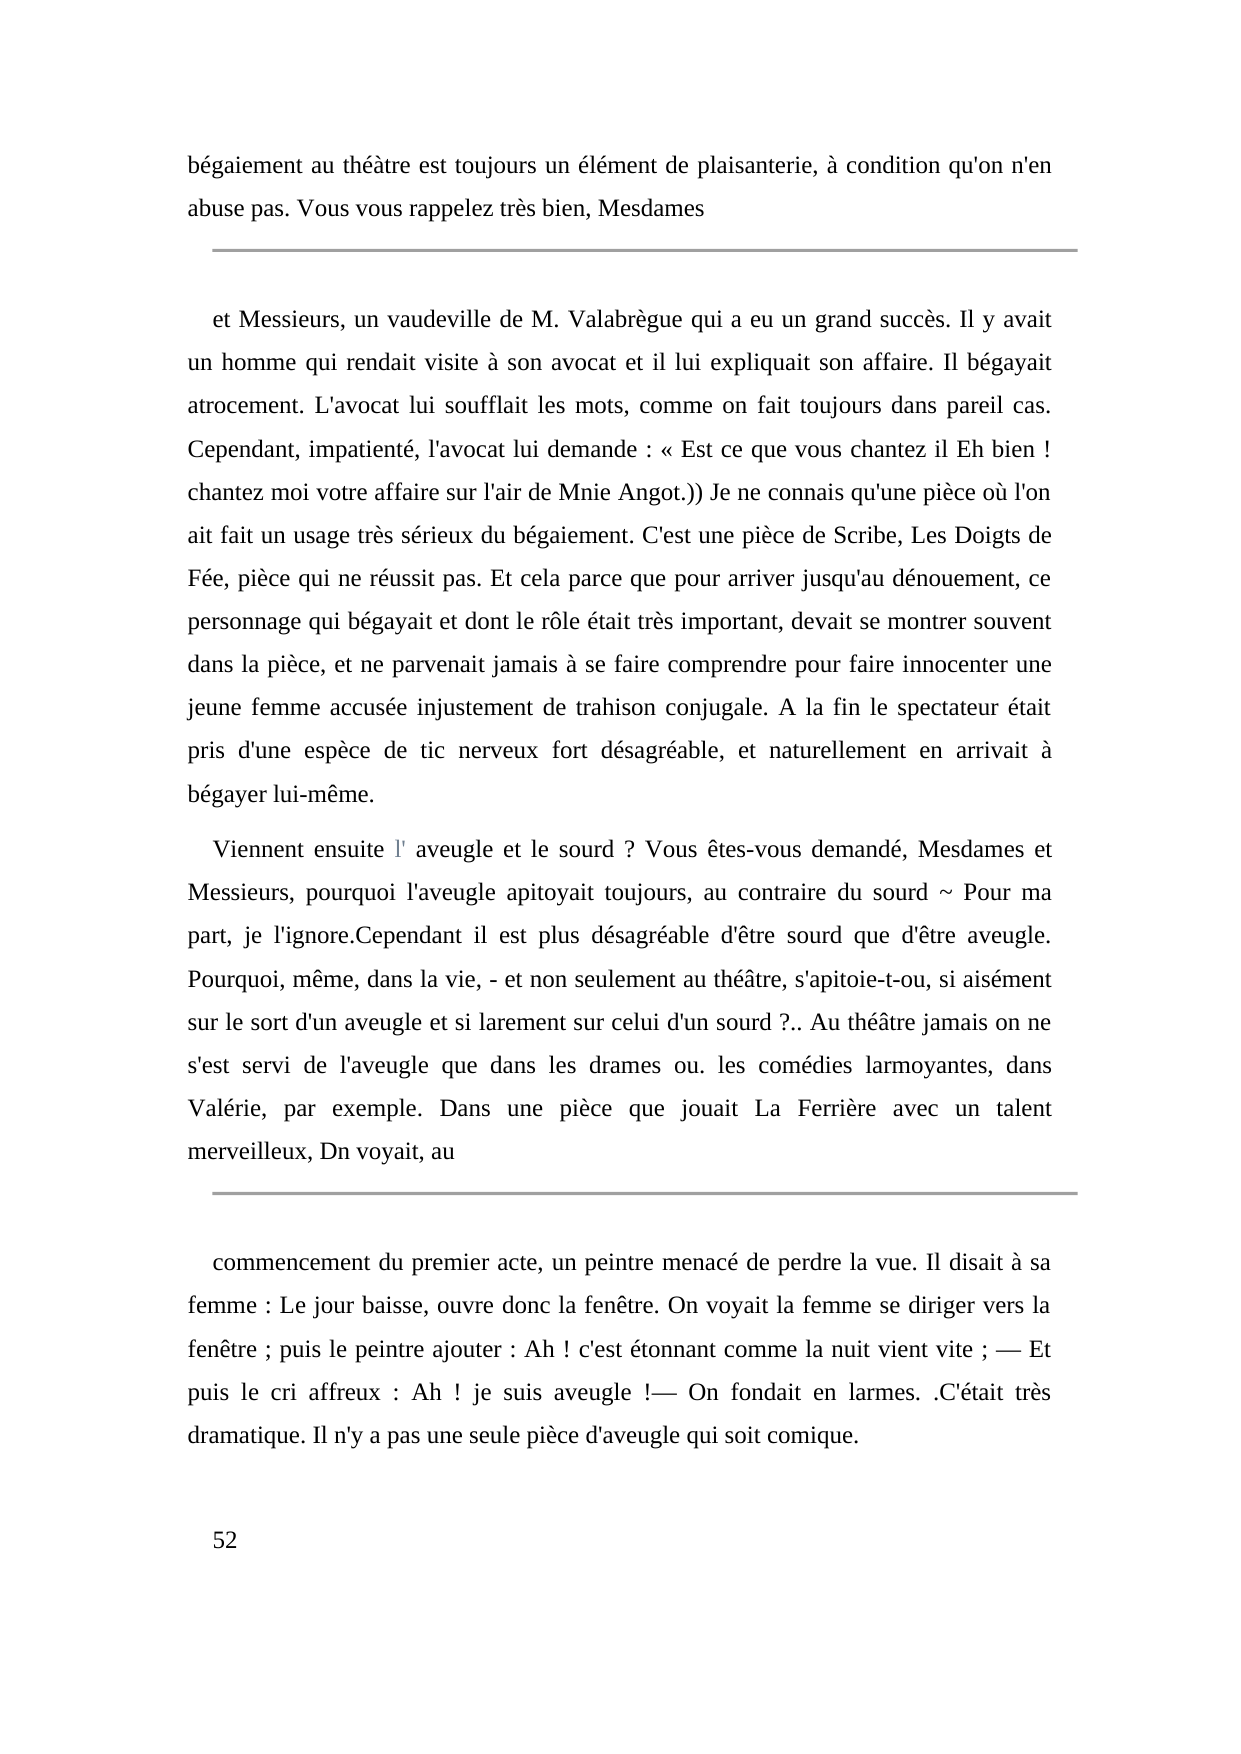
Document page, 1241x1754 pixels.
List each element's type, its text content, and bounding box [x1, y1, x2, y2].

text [187, 150, 1053, 222]
text et Messieurs, un vaudeville de M. Valabrègue qui a eu un grand succès. Il y avait un homme qui rendait visite à son avocat et il lui expliquait son affaire. Il bégayait atrocement. L'avocat lui soufflait les mots, comme on fait toujours dans pareil cas. Cependant, impatienté, l'avocat lui demande : « Est ce que vous chantez il Eh bien ! chantez moi votre affaire sur l'air de Mnie Angot.)) Je ne connais qu'une pièce où l'on ait fait un usage très sérieux du bégaiement. C'est une pièce de Scribe, Les Doigts de Fée, pièce qui ne réussit pas. Et cela parce que pour arriver jusqu'au dénouement, ce personnage qui bégayait et dont le rôle était très important, devait se montrer souvent dans la pièce, et ne parvenait jamais à se faire comprendre pour faire innocenter une jeune femme accusée injustement de trahison conjugale. A la fin le spectateur était pris d'une espèce de tic nerveux fort désagréable, et naturellement en arrivait à bégayer lui-même. [187, 304, 1053, 807]
text Viennent ensuite l' aveugle et le sourd ? Vous êtes-vous demandé, Mesdames et Messieurs, pourquoi l'aveugle apitoyait toujours, au contraire du sourd ~ Pour ma part, je l'ignore.Cependant il est plus désagréable d'être sourd que d'être aveugle. Pourquoi, même, dans la vie, - et non seulement au théâtre, s'apitoie-t-ou, si aisément sur le sort d'un aveugle et si larement sur celui d'un sourd ?.. Au théâtre jamais on ne s'est servi de l'aveugle que dans les drames ou. les comédies larmoyantes, dans Valérie, par exemple. Dans une pièce que jouait La Ferrière avec un talent merveilleux, Dn voyait, au [187, 834, 1053, 1165]
text commencement du premier acte, un peintre menacé de perdre la vue. Il disait à sa femme : Le jour baisse, ouvre donc la fenêtre. On voyait la femme se diriger vers la fenêtre ; puis le peintre ajouter : Ah ! c'est étonnant comme la nuit vient vite ; — Et puis le cri affreux : Ah ! je suis aveugle !— On fondait en larmes. .C'était très dramatique. Il n'y a pas une seule pièce d'aveugle qui soit comique. [187, 1247, 1053, 1449]
